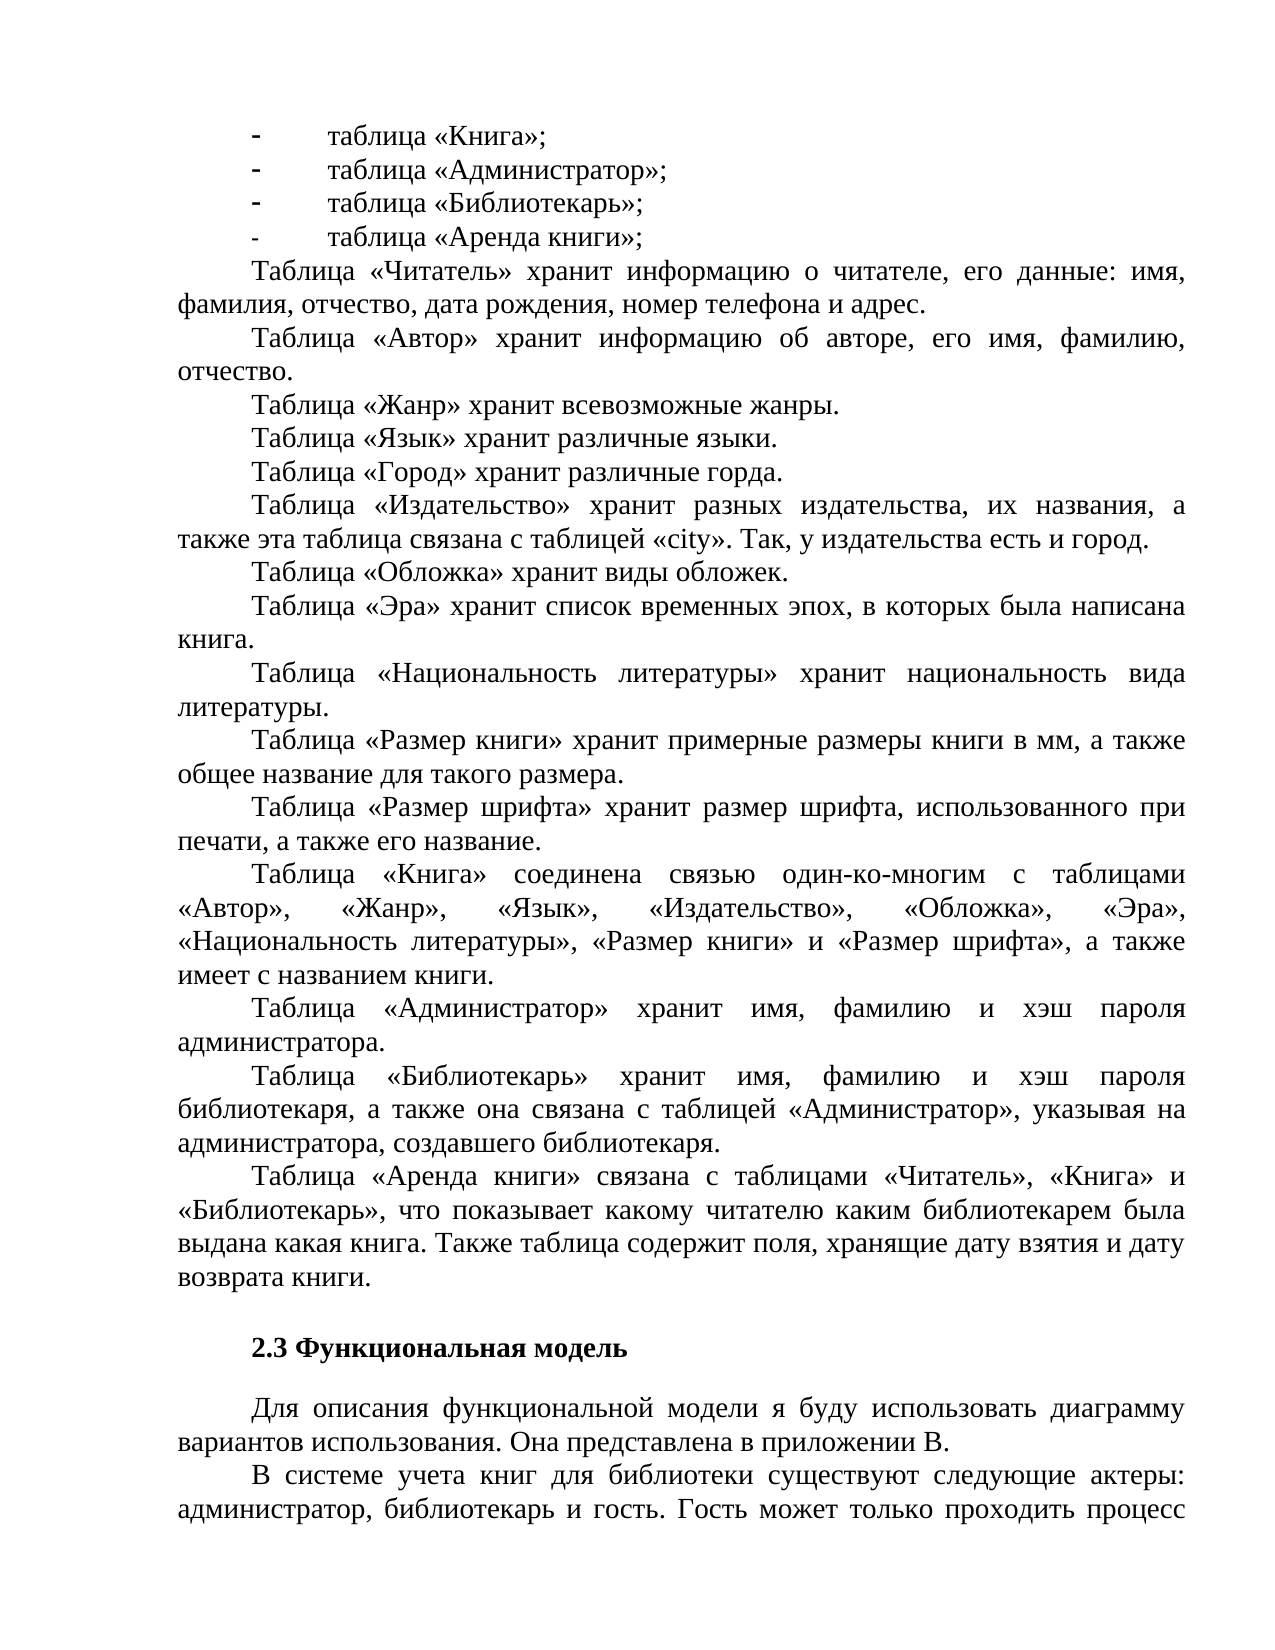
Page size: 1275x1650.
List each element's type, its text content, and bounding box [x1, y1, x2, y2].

text Таблица «Автор» хранит информацию об авторе, его имя, фамилию, отчество. [177, 320, 1186, 387]
text Таблица «Город» хранит различные горда. [177, 454, 1186, 487]
text Таблица «Размер шрифта» хранит размер шрифта, использованного при печати, а также его название. [177, 789, 1186, 856]
text Таблица «Национальность литературы» хранит национальность вида литературы. [177, 655, 1186, 722]
text Таблица «Библиотекарь» хранит имя, фамилию и хэш пароля библиотекаря, а также она связана с таблицей «Администратор», указывая на администратора, создавшего библиотекаря. [177, 1058, 1186, 1158]
text Таблица «Издательство» хранит разных издательства, их названия, а также эта таблица связана с таблицей «city». Так, у издательства есть и город. [177, 487, 1186, 554]
list таблица «Библиотекарь»; [177, 185, 1186, 219]
text Таблица «Книга» соединена связью один-ко-многим с таблицами «Автор», «Жанр», «Язык», «Издательство», «Обложка», «Эра», «Национальность литературы», «Размер книги» и «Размер шрифта», а также имеет с названием книги. [177, 856, 1186, 991]
text Таблица «Читатель» хранит информацию о читателе, его данные: имя, фамилия, отчество, дата рождения, номер телефона и адрес. [177, 253, 1186, 320]
list таблица «Администратор»; [177, 152, 1186, 185]
text Таблица «Обложка» хранит виды обложек. [177, 554, 1186, 588]
text Для описания функциональной модели я буду использовать диаграмму вариантов использования. Она представлена в приложении В. [177, 1390, 1186, 1457]
subtitle 2.3 Функциональная модель [251, 1330, 1170, 1364]
list таблица «Книга»; [177, 118, 1186, 152]
text Таблица «Аренда книги» связана с таблицами «Читатель», «Книга» и «Библиотекарь», что показывает какому читателю каким библиотекарем была выдана какая книга. Также таблица содержит поля, хранящие дату взятия и дату возврата книги. [177, 1158, 1186, 1292]
list таблица «Аренда книги»; [177, 219, 1186, 253]
text Таблица «Эра» хранит список временных эпох, в которых была написана книга. [177, 588, 1186, 655]
text Таблица «Размер книги» хранит примерные размеры книги в мм, а также общее название для такого размера. [177, 722, 1186, 789]
text Таблица «Администратор» хранит имя, фамилию и хэш пароля администратора. [177, 991, 1186, 1058]
text Таблица «Жанр» хранит всевозможные жанры. [177, 387, 1186, 420]
text Таблица «Язык» хранит различные языки. [177, 420, 1186, 454]
